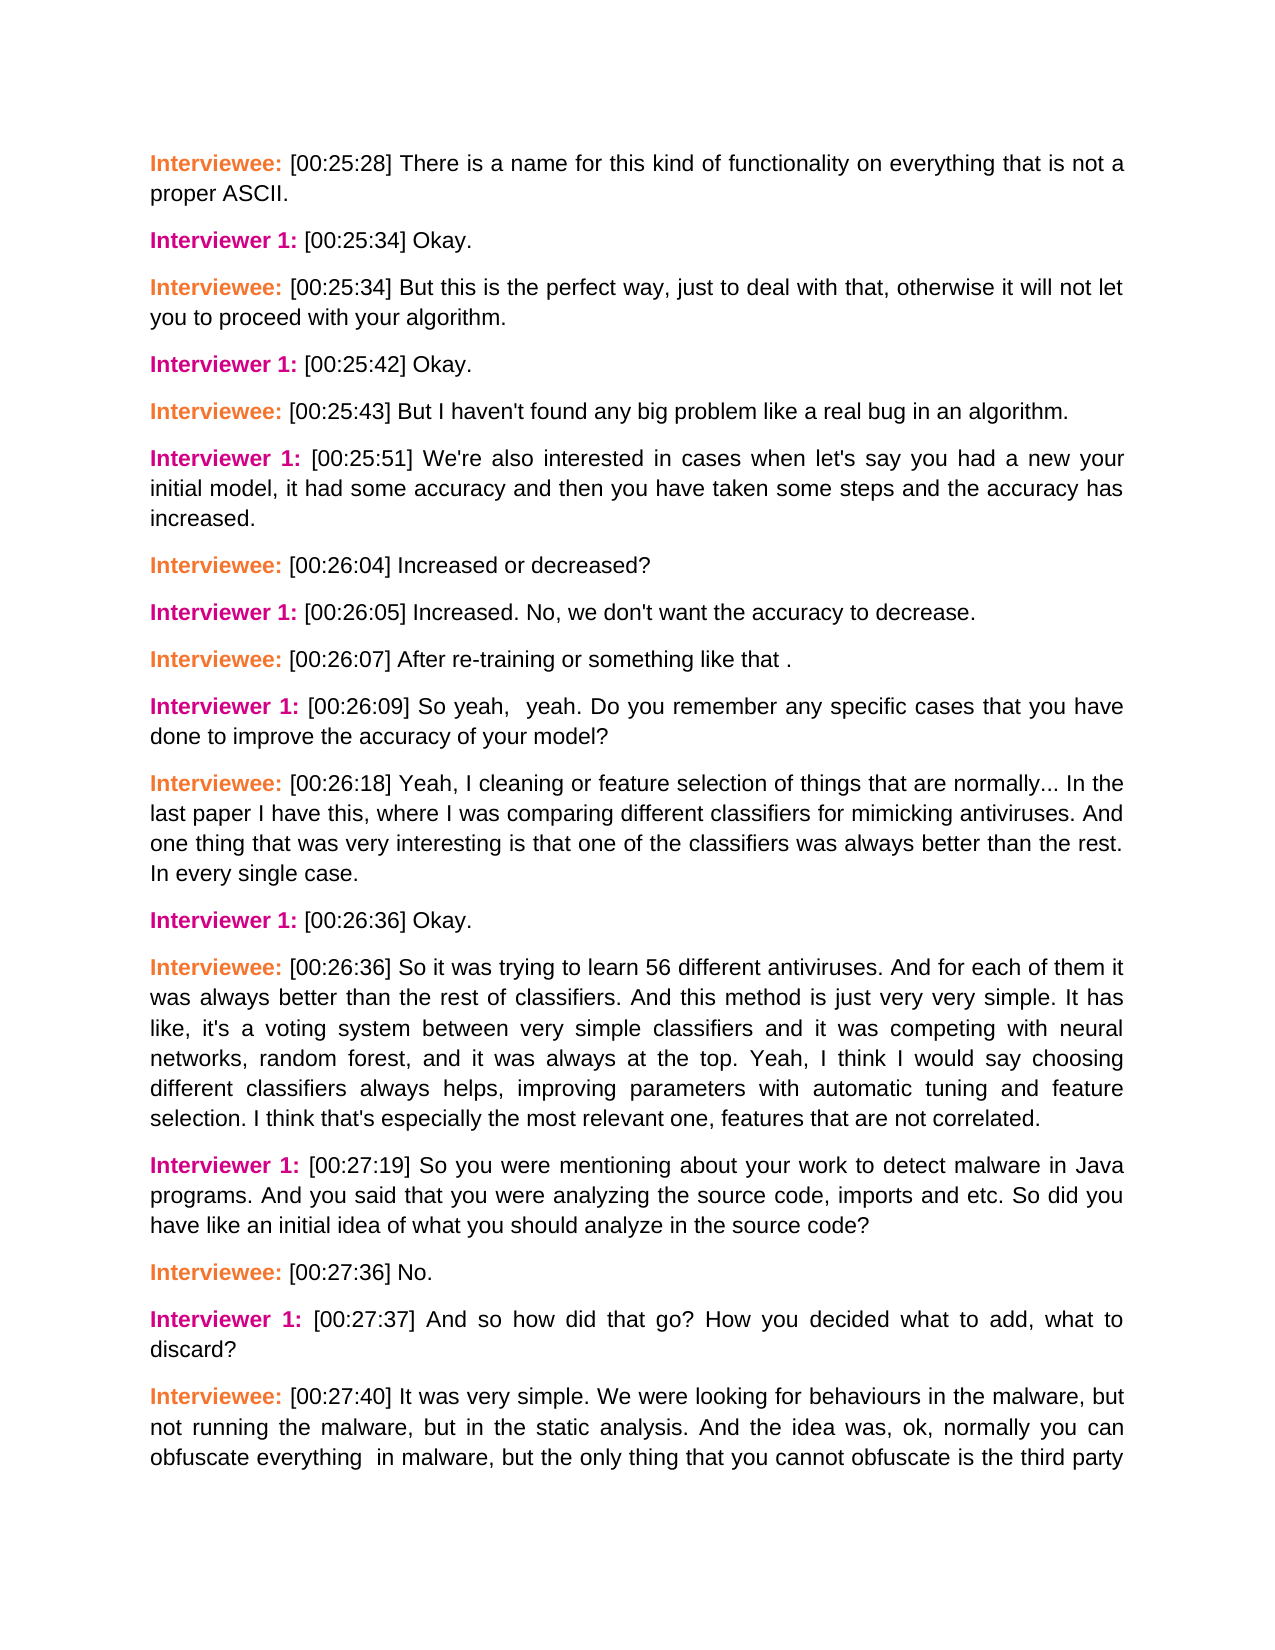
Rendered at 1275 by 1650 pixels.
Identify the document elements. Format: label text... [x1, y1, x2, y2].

text Interviewee: [00:25:28] There is a name for this kind of functionality on everything that is not a proper ASCII. [150, 150, 1125, 207]
text Interviewee: [00:26:07] After re-training or something like that . [150, 646, 1125, 672]
text Interviewee: [00:25:34] But this is the perfect way, just to deal with that, otherwise it will not let you to proceed with your algorithm. [150, 274, 1125, 331]
text Interviewee: [00:25:43] But I haven't found any big problem like a real bug in an algorithm. [150, 398, 1125, 424]
text Interviewee: [00:26:36] So it was trying to learn 56 different antiviruses. And for each of them it was always better than the rest of classifiers. And this method is just very very simple. It has like, it's a voting system between very simple classifiers and it was competing with neural networks, random forest, and it was always at the top. Yeah, I think I would say choosing different classifiers always helps, improving parameters with automatic tuning and feature selection. I think that's especially the most relevant one, features that are not correlated. [150, 954, 1125, 1132]
text Interviewer 1: [00:25:51] We're also interested in cases when let's say you had a new your initial model, it had some accuracy and then you have taken some steps and the accuracy has increased. [150, 445, 1125, 532]
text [150, 1383, 1125, 1470]
text Interviewer 1: [00:27:37] And so how did that go? How you decided what to add, what to discard? [150, 1306, 1125, 1363]
text Interviewee: [00:26:04] Increased or decreased? [150, 552, 1125, 578]
text Interviewee: [00:27:36] No. [150, 1259, 1125, 1286]
text Interviewee: [00:26:18] Yeah, I cleaning or feature selection of things that are normally... In the last paper I have this, where I was comparing different classifiers for mimicking antiviruses. And one thing that was very interesting is that one of the classifiers was always better than the rest. In every single case. [150, 770, 1125, 887]
text Interviewer 1: [00:25:34] Okay. [150, 227, 1125, 253]
text Interviewer 1: [00:27:19] So you were mentioning about your work to detect malware in Java programs. And you said that you were analyzing the source code, imports and etc. So did you have like an initial idea of what you should analyze in the source code? [150, 1152, 1125, 1239]
text Interviewer 1: [00:25:42] Okay. [150, 351, 1125, 377]
text Interviewer 1: [00:26:36] Okay. [150, 907, 1125, 934]
text Interviewer 1: [00:26:05] Increased. No, we don't want the accuracy to decrease. [150, 599, 1125, 625]
text Interviewer 1: [00:26:09] So yeah, yeah. Do you remember any specific cases that you have done to improve the accuracy of your model? [150, 693, 1125, 749]
